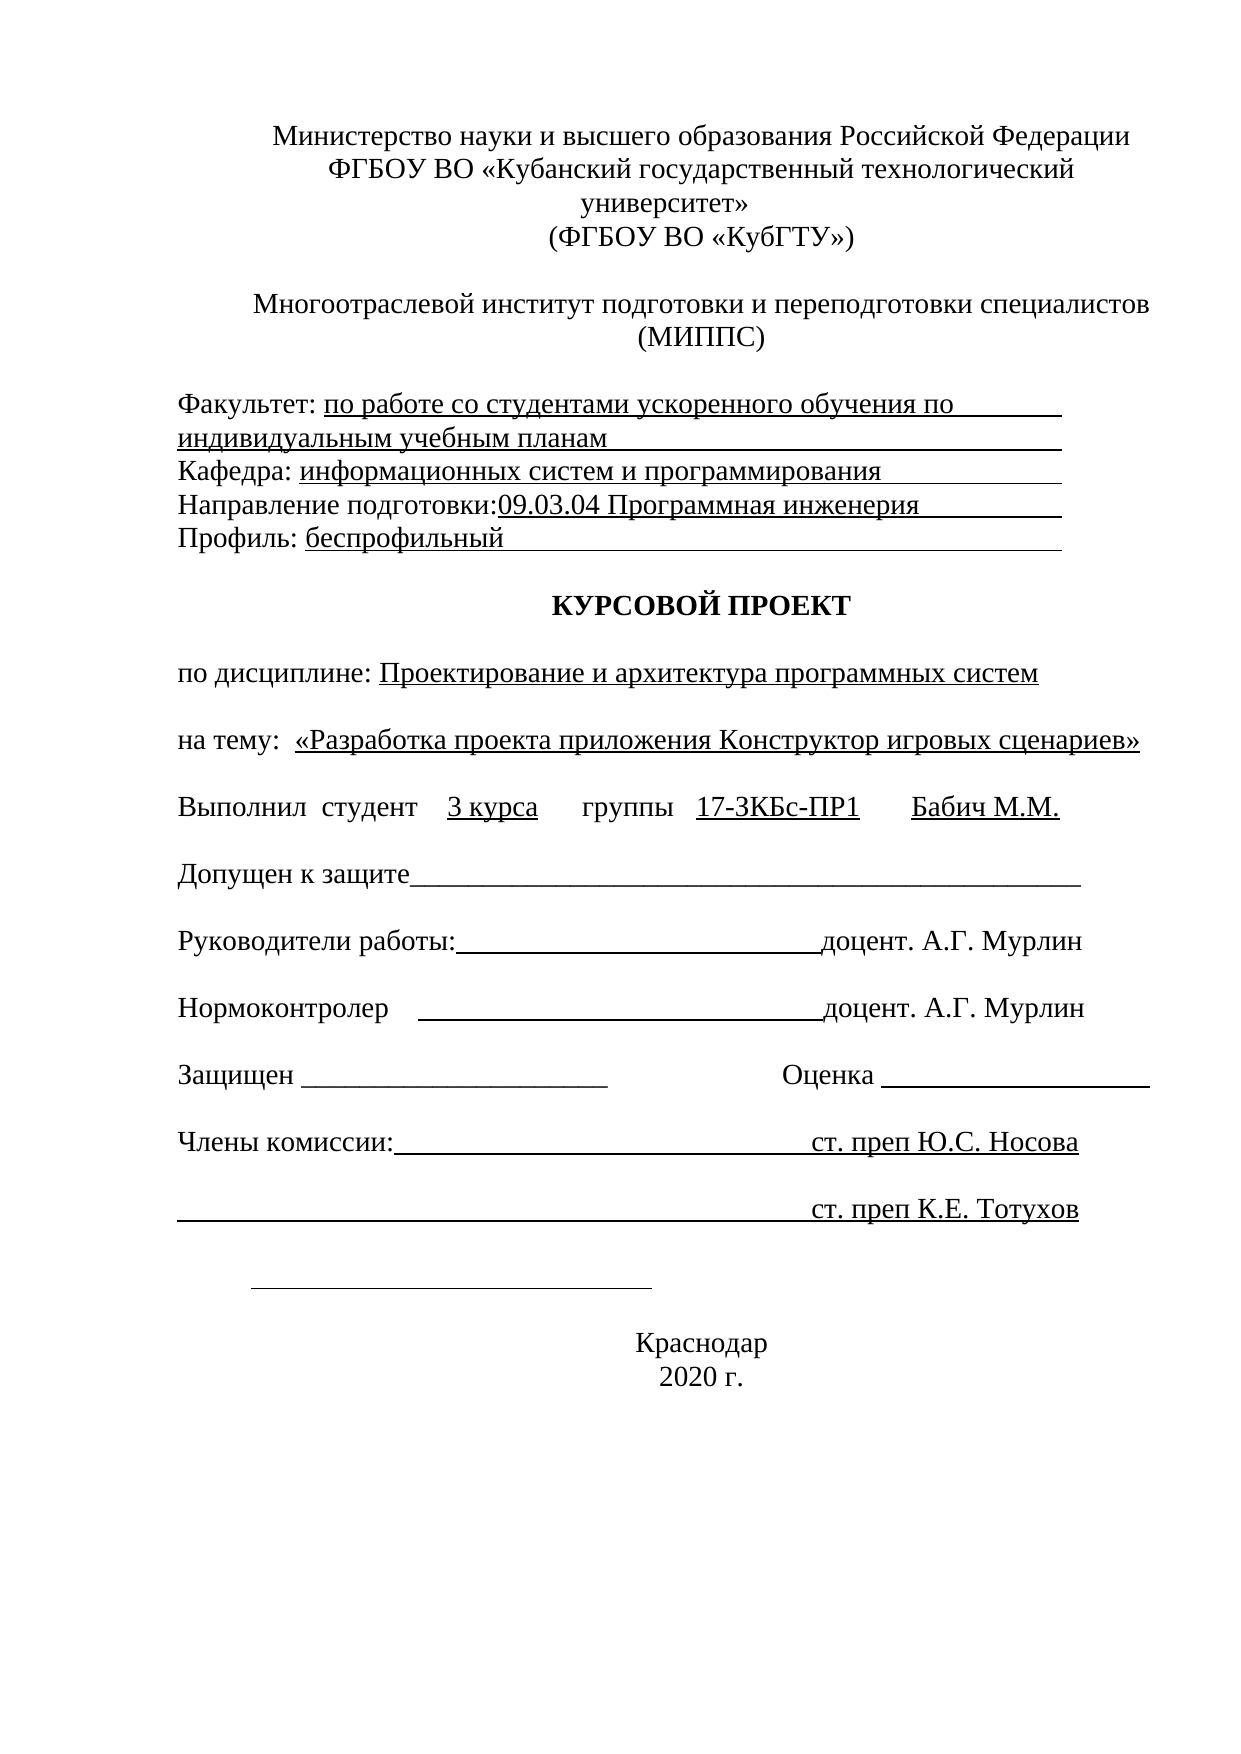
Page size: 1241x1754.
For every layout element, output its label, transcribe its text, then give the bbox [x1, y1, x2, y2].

text Факультет: по работе со студентами ускоренного обучения по индивидуальным учебным планам [177, 386, 1152, 453]
text ст. преп К.Е. Тотухов [177, 1191, 1152, 1225]
text Многоотраслевой институт подготовки и переподготовки специалистов [177, 286, 1152, 319]
text Защищен _____________________ Оценка [177, 1057, 1152, 1091]
text Кафедра: информационных систем и программирования [177, 453, 1152, 487]
text Направление подготовки:09.03.04 Программная инженерия [177, 487, 1152, 521]
text Краснодар [177, 1326, 1152, 1359]
text по дисциплине: Проектирование и архитектура программных систем [177, 655, 1152, 688]
text (ФГБОУ ВО «КубГТУ») [177, 219, 1152, 252]
text Профиль: беспрофильный [177, 521, 1152, 554]
text Министерство науки и высшего образования Российской Федерации [177, 118, 1152, 152]
text КУРСОВОЙ ПРОЕКТ [177, 588, 1152, 621]
text 2020 г. [177, 1359, 1152, 1393]
text Нормоконтролер доцент. А.Г. Мурлин [177, 990, 1152, 1024]
text (МИППС) [177, 319, 1152, 353]
text на тему: «Разработка проекта приложения Конструктор игровых сценариев» [177, 722, 1152, 755]
text Выполнил студент 3 курса группы 17-ЗКБс-ПР1 Бабич М.М. [177, 789, 1152, 822]
text Члены комиссии: ст. преп Ю.С. Носова [177, 1124, 1152, 1158]
text ФГБОУ ВО «Кубанский государственный технологический университет» [177, 152, 1152, 219]
text Допущен к защите______________________________________________ [177, 856, 1152, 889]
text Руководители работы: _ _____________ доцент. А.Г. Мурлин [177, 923, 1152, 957]
